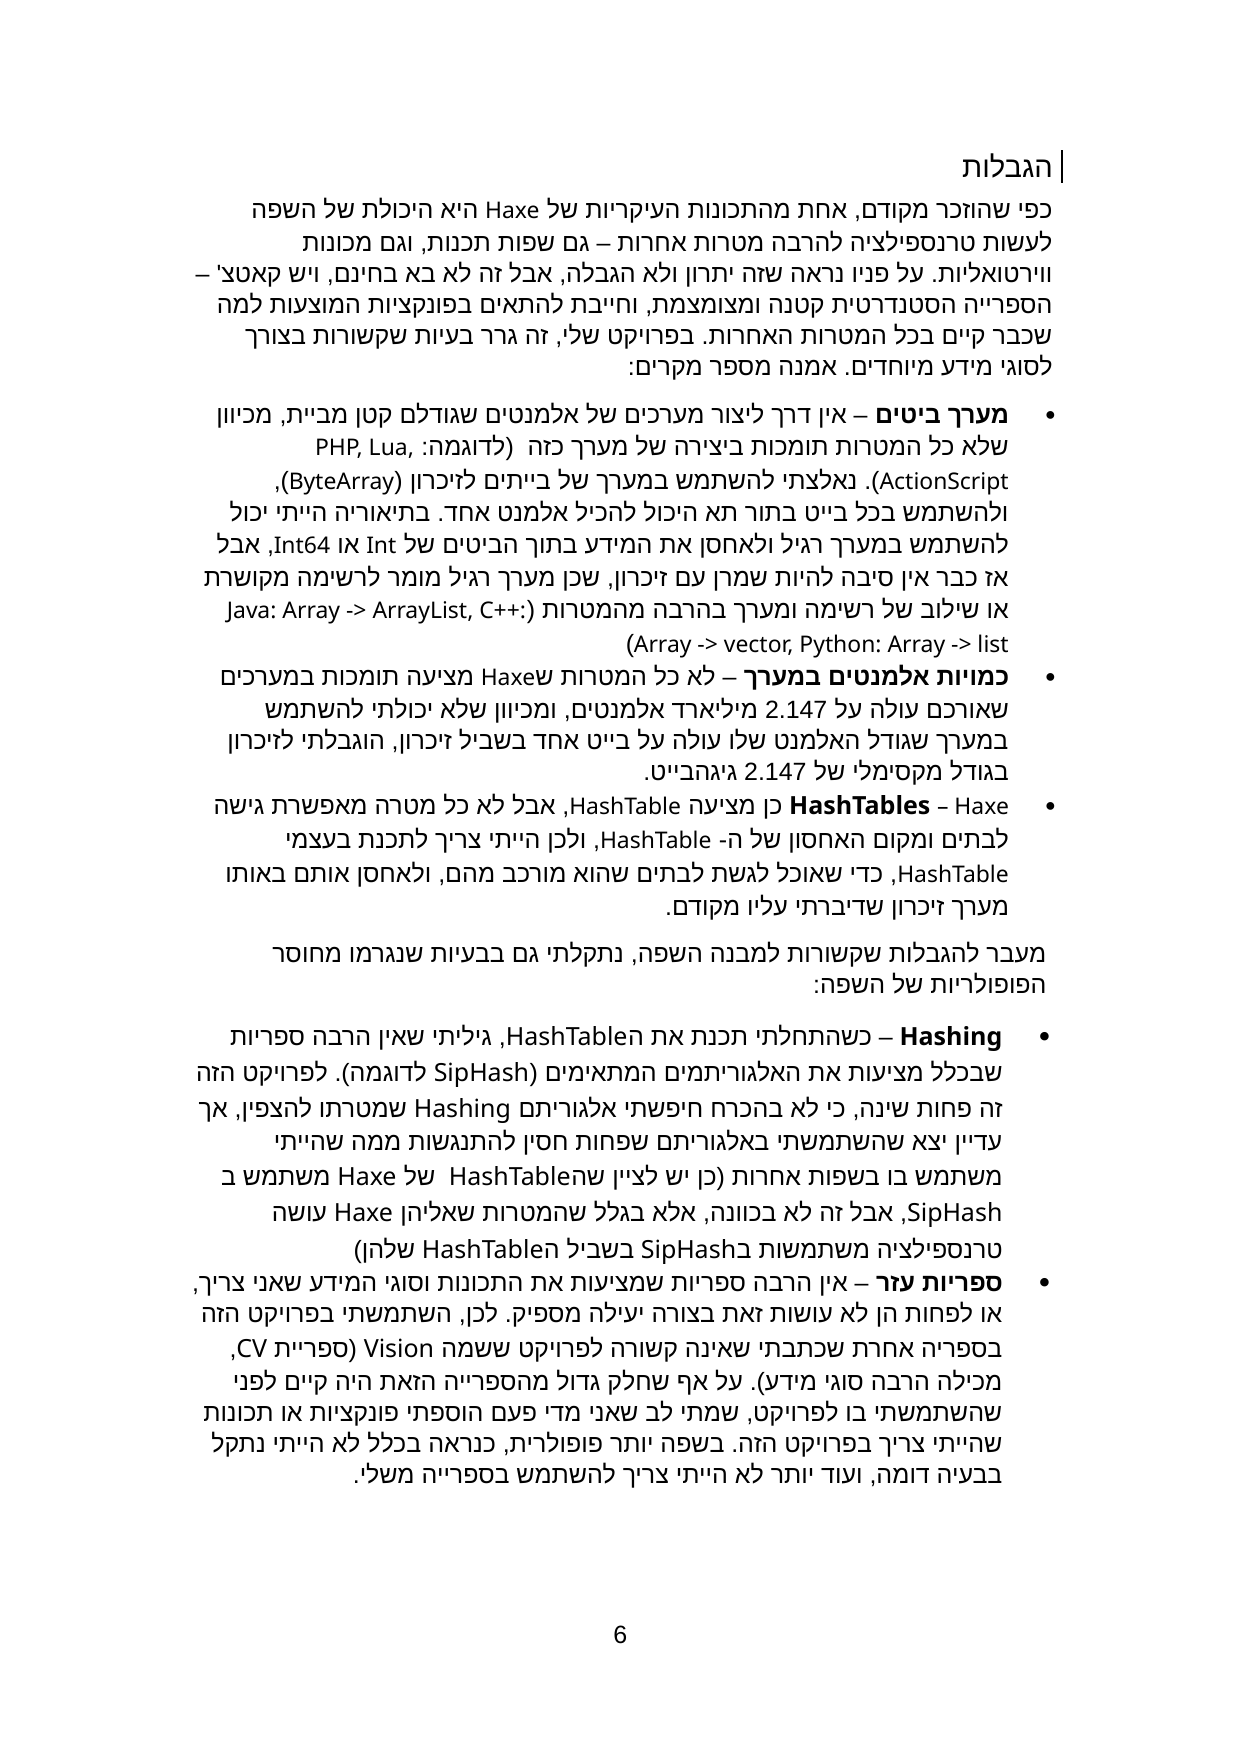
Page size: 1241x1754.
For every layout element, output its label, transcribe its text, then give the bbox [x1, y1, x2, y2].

list כמויות אלמנטים במערך – לא כל המטרות שHaxe מציעה תומכות במערכים שאורכם עולה על 2.147 מיליארד אלמנטים, ומכיוון שלא יכולתי להשתמש במערך שגודל האלמנט שלו עולה על בייט אחד בשביל זיכרון, הוגבלתי לזיכרון בגודל מקסימלי של 2.147 גיגהבייט. [187, 661, 1046, 786]
list מערך ביטים – אין דרך ליצור מערכים של אלמנטים שגודלם קטן מביית, מכיוון שלא כל המטרות תומכות ביצירה של מערך כזה (לדוגמה: PHP, Lua, ActionScript). נאלצתי להשתמש במערך של בייתים לזיכרון (ByteArray), ולהשתמש בכל בייט בתור תא היכול להכיל אלמנט אחד. בתיאוריה הייתי יכול להשתמש במערך רגיל ולאחסן את המידע בתוך הביטים של Int או Int64, אבל אז כבר אין סיבה להיות שמרן עם זיכרון, שכן מערך רגיל מומר לרשימה מקושרת או שילוב של רשימה ומערך בהרבה מהמטרות (Java: Array -> ArrayList, C++: Array -> vector, Python: Array -> list) [187, 400, 1046, 659]
text מעבר להגבלות שקשורות למבנה השפה, נתקלתי גם בבעיות שנגרמו מחוסר הפופולריות של השפה: [187, 939, 1046, 999]
text כפי שהוזכר מקודם, אחת מהתכונות העיקריות של Haxe היא היכולת של השפה לעשות טרנספילציה להרבה מטרות אחרות – גם שפות תכנות, וגם מכונות ווירטואליות. על פניו נראה שזה יתרון ולא הגבלה, אבל זה לא בא בחינם, ויש קאטצ' – הספרייה הסטנדרטית קטנה ומצומצמת, וחייבת להתאים בפונקציות המוצעות למה שכבר קיים בכל המטרות האחרות. בפרויקט שלי, זה גרר בעיות שקשורות בצורך לסוגי מידע מיוחדים. אמנה מספר מקרים: [187, 194, 1053, 381]
list HashTables – Haxe כן מציעה HashTable, אבל לא כל מטרה מאפשרת גישה לבתים ומקום האחסון של ה- HashTable, ולכן הייתי צריך לתכנת בעצמי HashTable, כדי שאוכל לגשת לבתים שהוא מורכב מהם, ולאחסן אותם באותו מערך זיכרון שדיברתי עליו מקודם. [187, 788, 1046, 920]
subtitle הגבלות [187, 150, 1053, 183]
